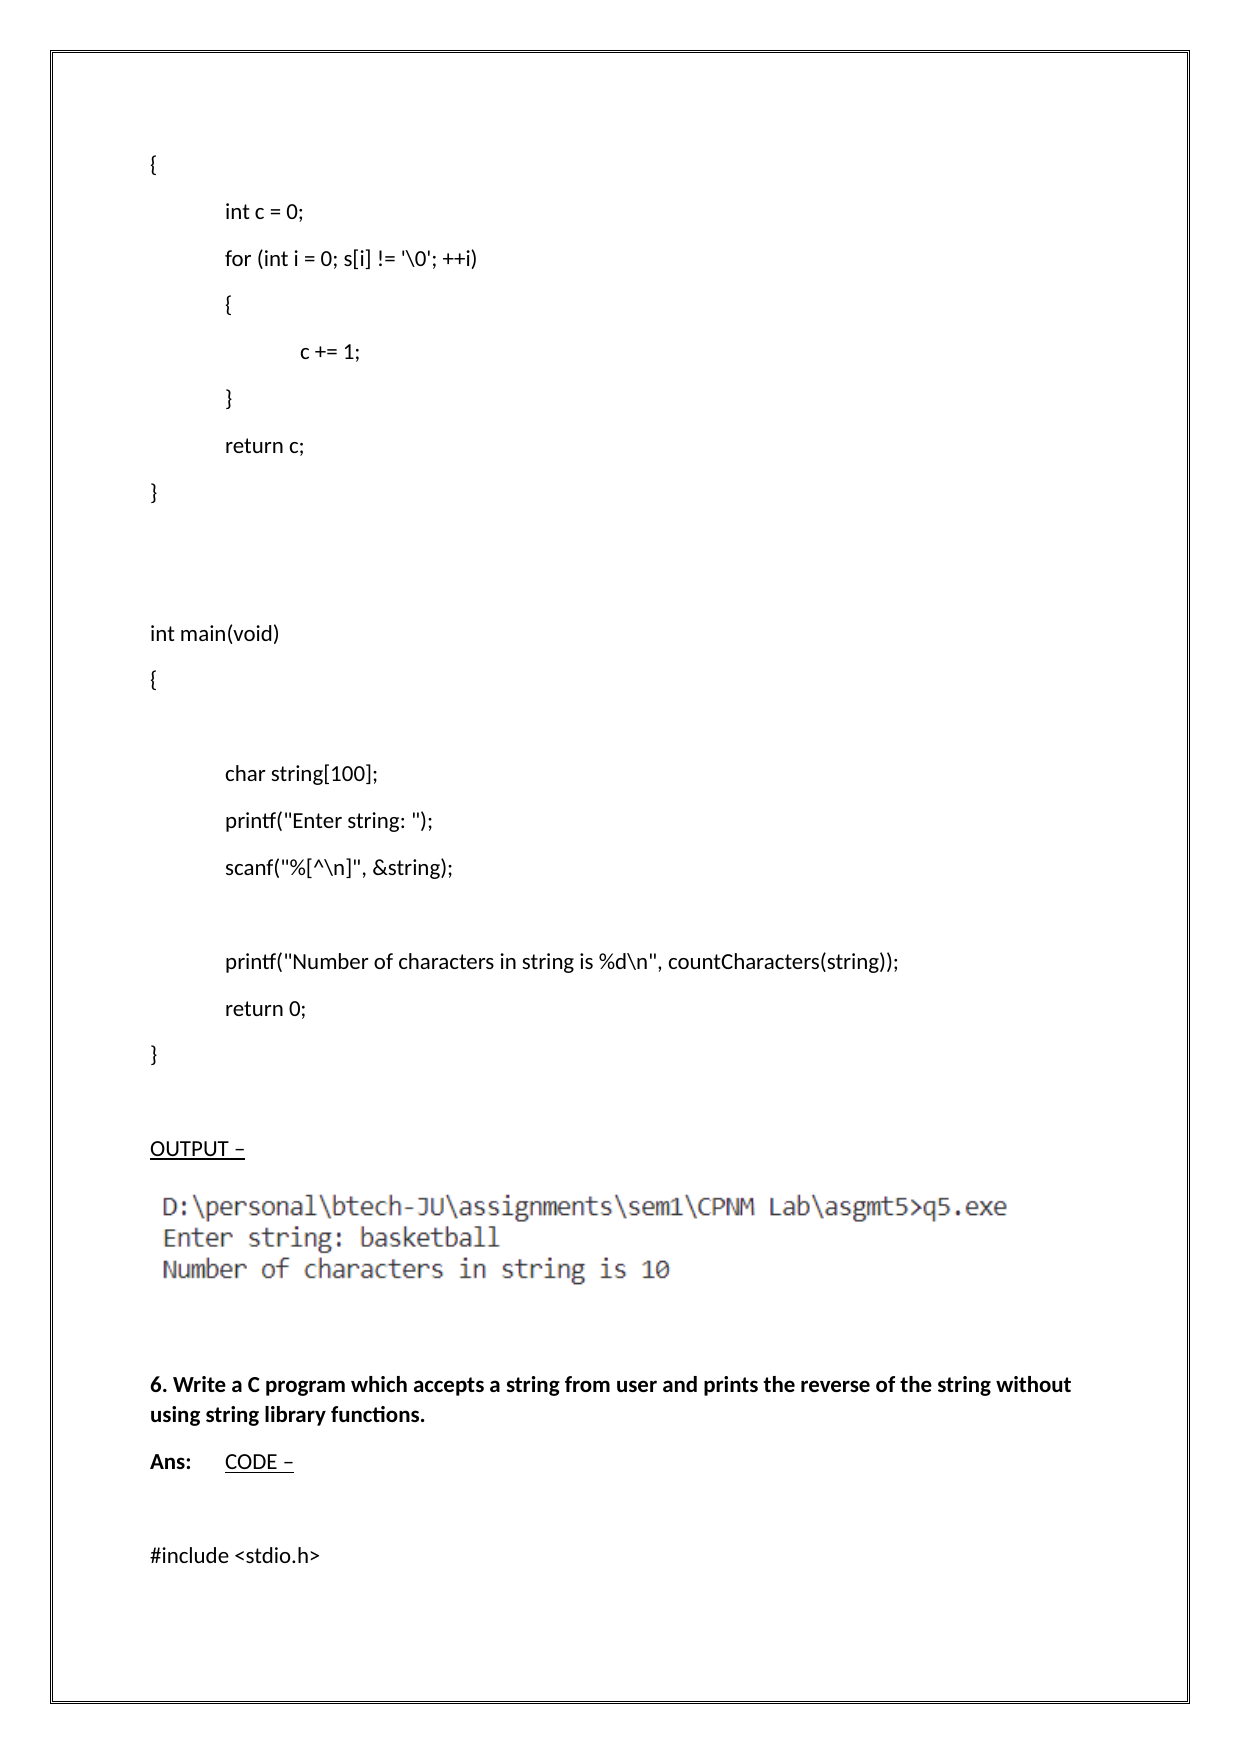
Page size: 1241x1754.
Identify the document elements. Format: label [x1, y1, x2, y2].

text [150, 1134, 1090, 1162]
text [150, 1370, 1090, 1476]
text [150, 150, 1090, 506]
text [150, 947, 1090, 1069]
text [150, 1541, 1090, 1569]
picture [150, 1181, 1024, 1305]
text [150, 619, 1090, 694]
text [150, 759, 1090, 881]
